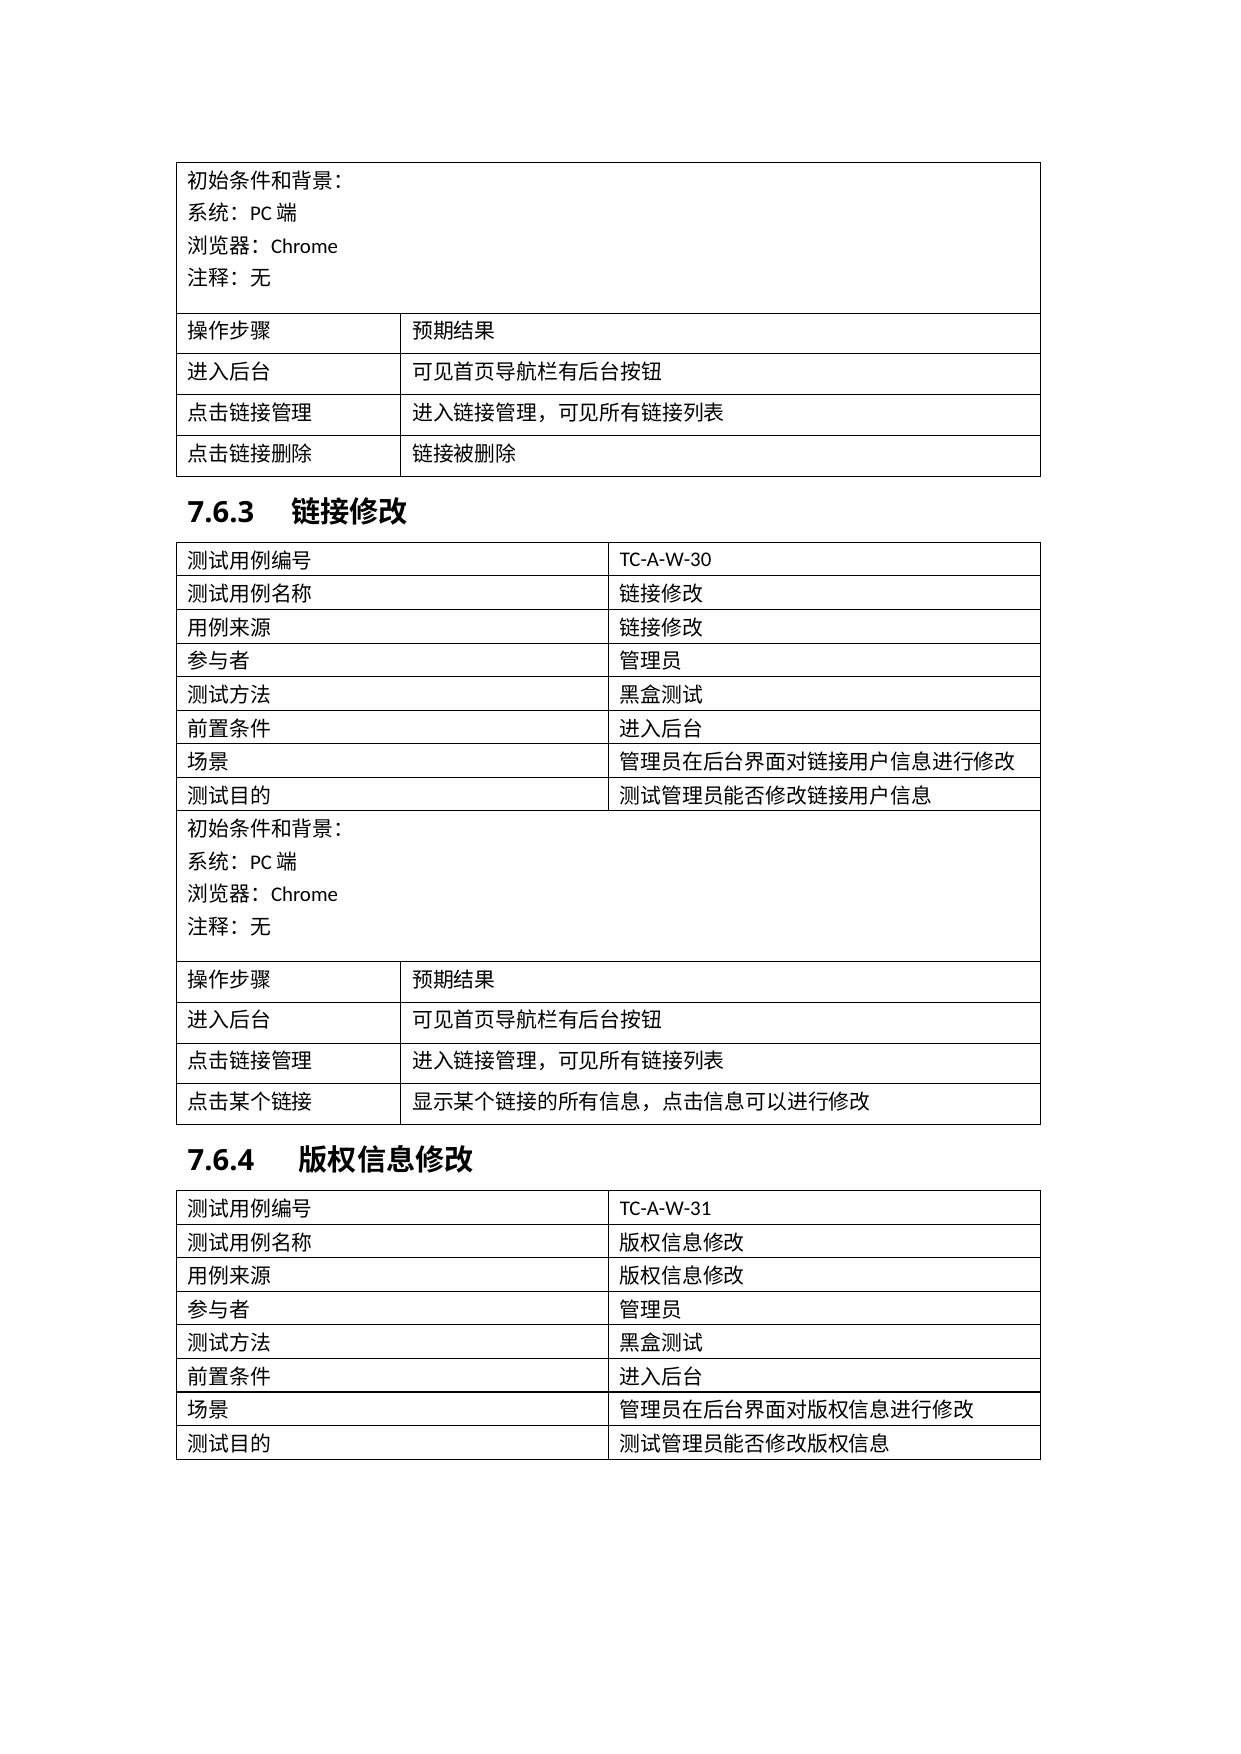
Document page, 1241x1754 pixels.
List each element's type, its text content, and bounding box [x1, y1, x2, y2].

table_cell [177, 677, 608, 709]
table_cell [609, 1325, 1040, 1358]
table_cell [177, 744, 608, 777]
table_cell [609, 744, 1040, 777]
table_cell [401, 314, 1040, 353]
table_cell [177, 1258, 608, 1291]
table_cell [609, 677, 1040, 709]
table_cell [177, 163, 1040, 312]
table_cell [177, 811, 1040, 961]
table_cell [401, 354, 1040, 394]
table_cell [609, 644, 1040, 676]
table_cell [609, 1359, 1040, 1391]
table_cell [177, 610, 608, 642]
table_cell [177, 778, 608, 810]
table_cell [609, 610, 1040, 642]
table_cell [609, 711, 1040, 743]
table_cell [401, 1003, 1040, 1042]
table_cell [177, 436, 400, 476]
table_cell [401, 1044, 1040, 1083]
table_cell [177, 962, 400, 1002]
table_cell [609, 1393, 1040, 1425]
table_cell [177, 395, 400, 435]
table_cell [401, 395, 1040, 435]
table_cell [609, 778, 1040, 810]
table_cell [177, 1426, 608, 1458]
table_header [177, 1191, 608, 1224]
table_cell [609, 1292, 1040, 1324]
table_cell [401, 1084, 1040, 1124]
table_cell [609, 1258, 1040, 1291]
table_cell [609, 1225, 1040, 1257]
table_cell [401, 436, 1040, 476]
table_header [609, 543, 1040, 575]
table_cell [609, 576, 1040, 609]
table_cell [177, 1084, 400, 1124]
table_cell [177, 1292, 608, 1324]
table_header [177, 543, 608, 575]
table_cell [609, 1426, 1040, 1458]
text 版权信息修改 [187, 1125, 1053, 1190]
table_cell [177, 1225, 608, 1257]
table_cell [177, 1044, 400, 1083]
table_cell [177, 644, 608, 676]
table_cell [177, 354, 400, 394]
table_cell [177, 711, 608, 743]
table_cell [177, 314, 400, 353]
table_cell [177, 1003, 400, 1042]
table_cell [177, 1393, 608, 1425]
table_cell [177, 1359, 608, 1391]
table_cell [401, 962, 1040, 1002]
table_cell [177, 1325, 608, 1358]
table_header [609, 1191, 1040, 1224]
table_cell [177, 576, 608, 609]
text 链接修改 [187, 477, 1053, 542]
